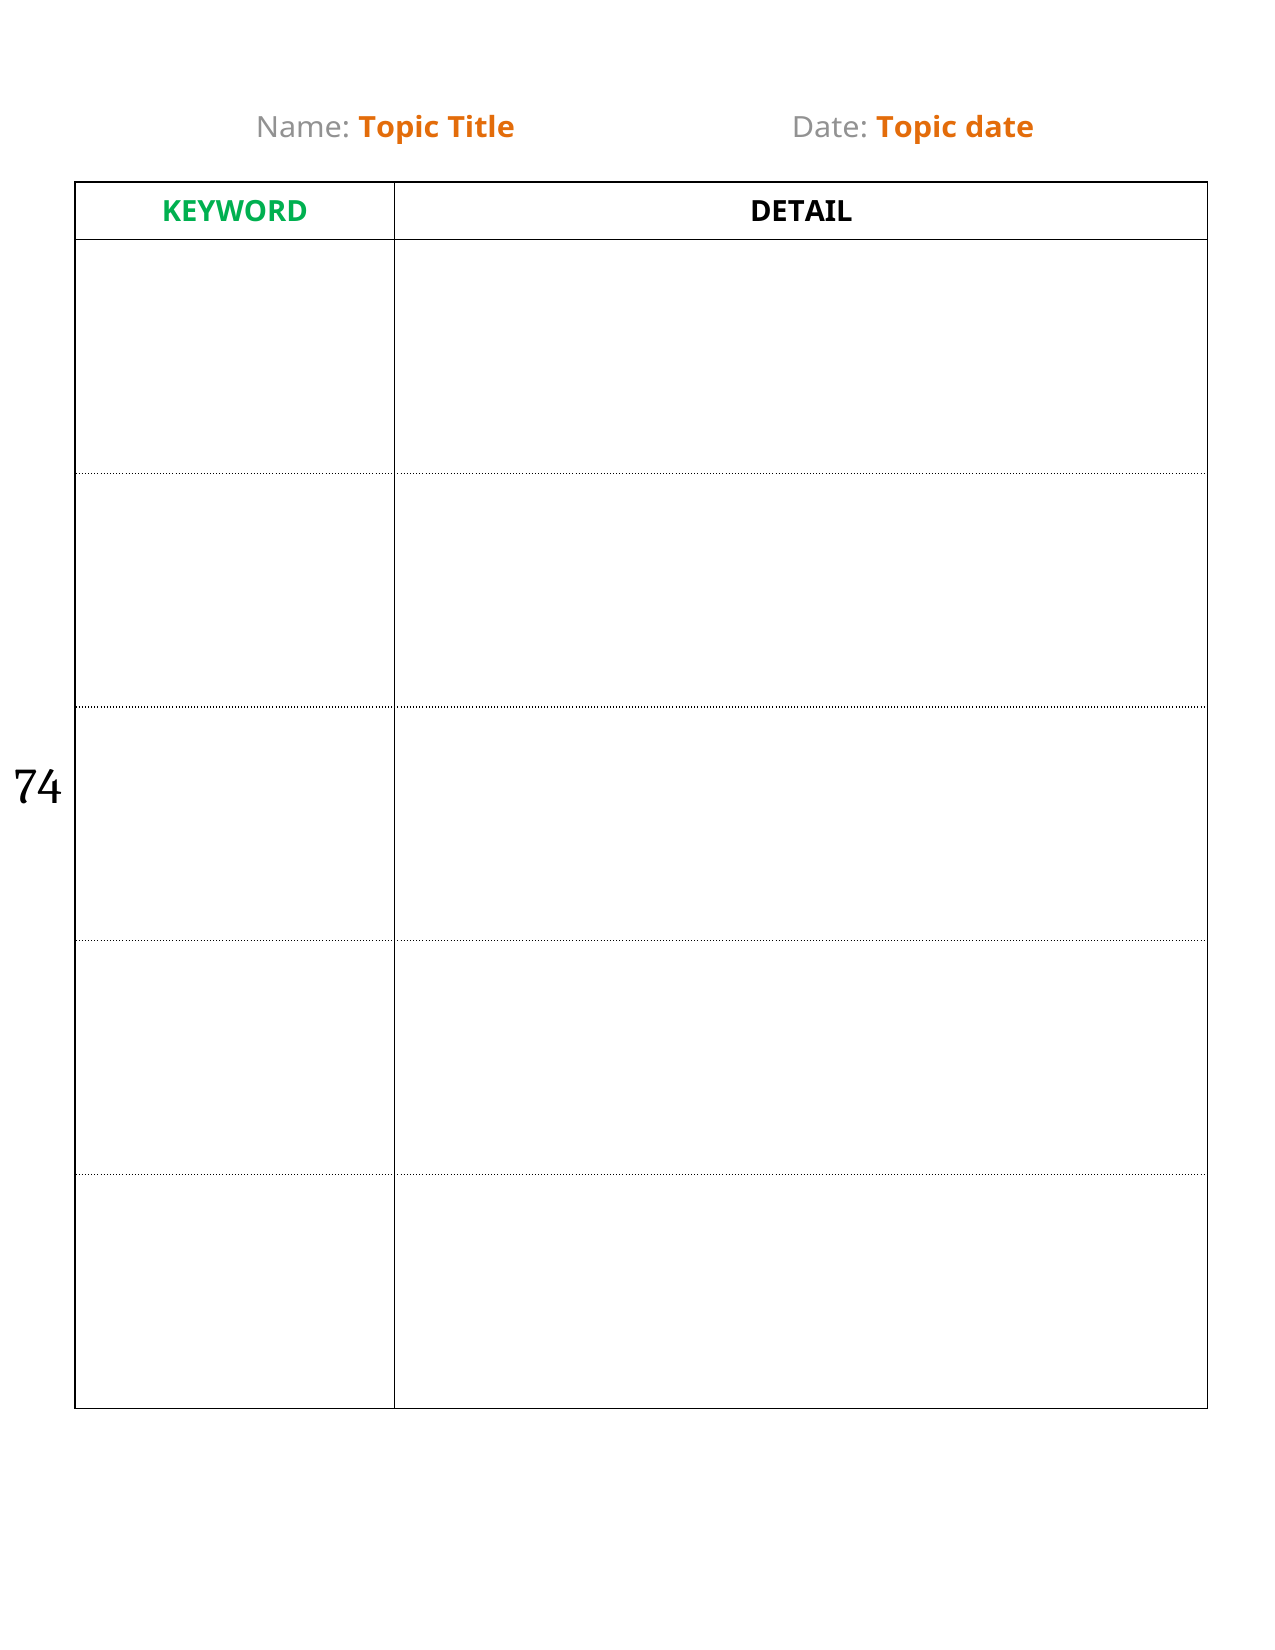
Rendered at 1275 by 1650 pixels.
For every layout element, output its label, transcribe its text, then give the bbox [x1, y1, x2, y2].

table_cell [395, 940, 1207, 1174]
table_cell [76, 240, 394, 472]
table_cell [76, 473, 394, 706]
table_cell [395, 1174, 1207, 1408]
table_cell [76, 940, 394, 1174]
table_cell [76, 1174, 394, 1408]
table_cell [395, 240, 1207, 472]
table_header DETAIL [395, 183, 1207, 239]
table_cell [395, 473, 1207, 706]
table_cell [395, 706, 1207, 940]
table_cell [76, 706, 394, 940]
text Name: Topic Title Date: Topic date [89, 106, 1200, 146]
table_header KEYWORD [76, 183, 394, 239]
